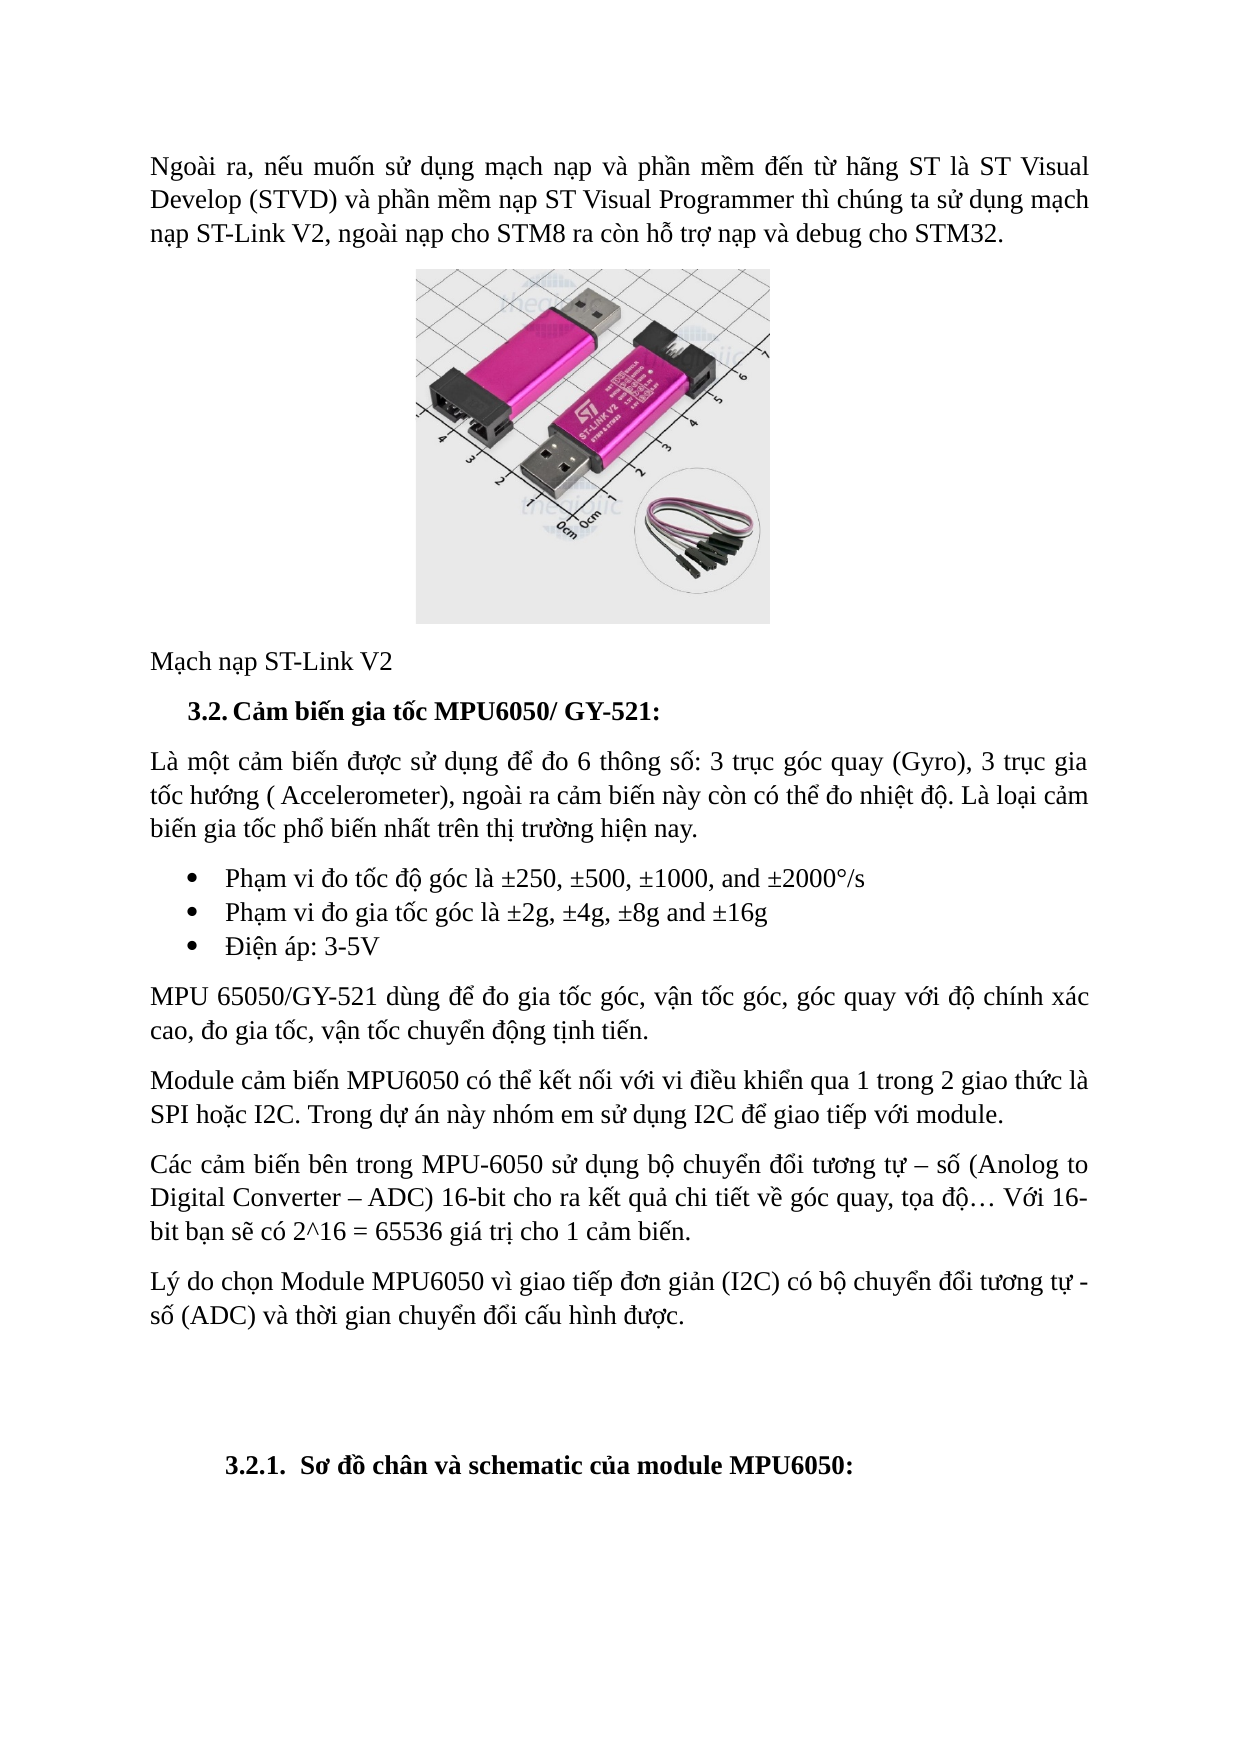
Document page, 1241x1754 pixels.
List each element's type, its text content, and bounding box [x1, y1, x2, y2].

list Cảm biến gia tốc MPU6050/ GY-521: [187, 695, 1090, 726]
text MPU 65050/GY-521 dùng để đo gia tốc góc, vận tốc góc, góc quay với độ chính xác cao, đo gia tốc, vận tốc chuyển động tịnh tiến. [150, 981, 1090, 1045]
text Module cảm biến MPU6050 có thể kết nối với vi điều khiển qua 1 trong 2 giao thức là SPI hoặc I2C. Trong dự án này nhóm em sử dụng I2C để giao tiếp với module. [150, 1064, 1090, 1129]
picture [415, 269, 770, 624]
text Là một cảm biến được sử dụng để đo 6 thông số: 3 trục góc quay (Gyro), 3 trục gia tốc hướng ( Accelerometer), ngoài ra cảm biến này còn có thể đo nhiệt độ. Là loại cảm biến gia tốc phổ biến nhất trên thị trường hiện nay. [150, 745, 1090, 843]
list Sơ đồ chân và schematic của module MPU6050: [225, 1449, 1090, 1481]
list Phạm vi đo gia tốc góc là ±2g, ±4g, ±8g and ±16g [187, 896, 1090, 928]
text Lý do chọn Module MPU6050 vì giao tiếp đơn giản (I2C) có bộ chuyển đổi tương tự - số (ADC) và thời gian chuyển đổi cấu hình được. [150, 1265, 1090, 1330]
text Ngoài ra, nếu muốn sử dụng mạch nạp và phần mềm đến từ hãng ST là ST Visual Develop (STVD) và phần mềm nạp ST Visual Programmer thì chúng ta sử dụng mạch nạp ST-Link V2, ngoài nạp cho STM8 ra còn hỗ trợ nạp và debug cho STM32. [150, 150, 1090, 248]
list Phạm vi đo tốc độ góc là ±250, ±500, ±1000, and ±2000°/s [187, 863, 1090, 894]
text Các cảm biến bên trong MPU-6050 sử dụng bộ chuyển đổi tương tự – số (Anolog to Digital Converter – ADC) 16-bit cho ra kết quả chi tiết về góc quay, tọa độ… Với 16-bit bạn sẽ có 2^16 = 65536 giá trị cho 1 cảm biến. [150, 1148, 1090, 1246]
list Điện áp: 3-5V [187, 930, 1090, 961]
